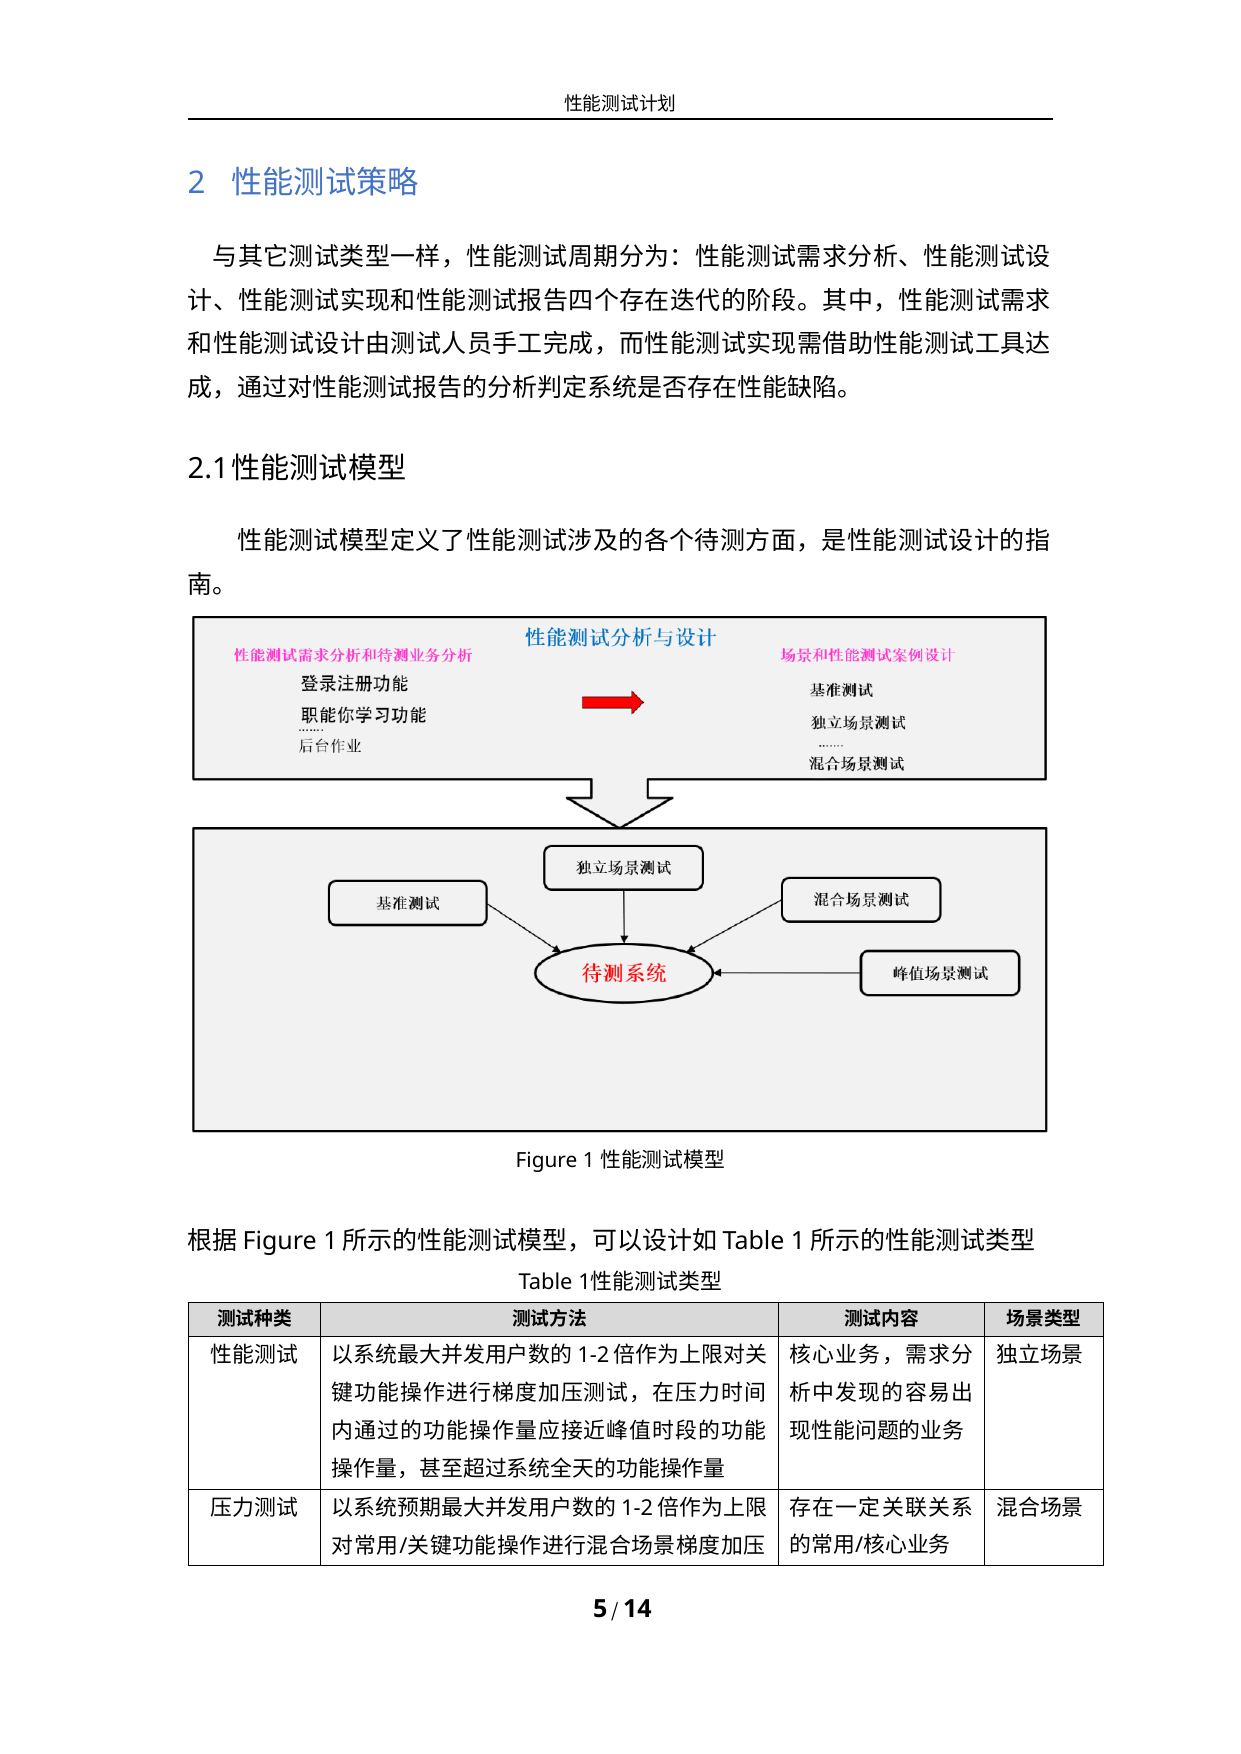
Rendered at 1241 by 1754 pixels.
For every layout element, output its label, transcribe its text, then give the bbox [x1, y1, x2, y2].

text Table 1性能测试类型 [187, 1264, 1053, 1296]
table_header 测试方法 [321, 1303, 778, 1336]
table_cell 核心业务，需求分析中发现的容易出现性能问题的业务 [779, 1337, 984, 1488]
table_cell 存在一定关联关系的常用/核心业务 [779, 1490, 984, 1565]
text 性能测试模型定义了性能测试涉及的各个待测方面，是性能测试设计的指南。 [187, 521, 1053, 601]
table_cell 混合场景 [985, 1490, 1103, 1565]
table_header 测试内容 [779, 1303, 984, 1336]
table_cell 独立场景 [985, 1337, 1103, 1488]
text 根据Figure 1所示的性能测试模型，可以设计如Table 1所示的性能测试类型 [187, 1221, 1053, 1257]
table_header 场景类型 [985, 1303, 1103, 1336]
text 与其它测试类型一样，性能测试周期分为：性能测试需求分析、性能测试设计、性能测试实现和性能测试报告四个存在迭代的阶段。其中，性能测试需求和性能测试设计由测试人员手工完成，而性能测试实现需借助性能测试工具达成，通过对性能测试报告的分析判定系统是否存在性能缺陷。 [187, 237, 1053, 403]
table_cell 性能测试 [189, 1337, 320, 1488]
table_cell 压力测试 [189, 1490, 320, 1565]
table_cell 以系统最大并发用户数的1-2倍作为上限对关键功能操作进行梯度加压测试，在压力时间内通过的功能操作量应接近峰值时段的功能操作量，甚至超过系统全天的功能操作量 [321, 1337, 778, 1488]
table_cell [321, 1490, 778, 1565]
picture [187, 607, 1053, 1137]
subtitle 性能测试模型 [187, 444, 1053, 487]
table_header 测试种类 [189, 1303, 320, 1336]
subtitle 性能测试策略 [187, 157, 1053, 203]
